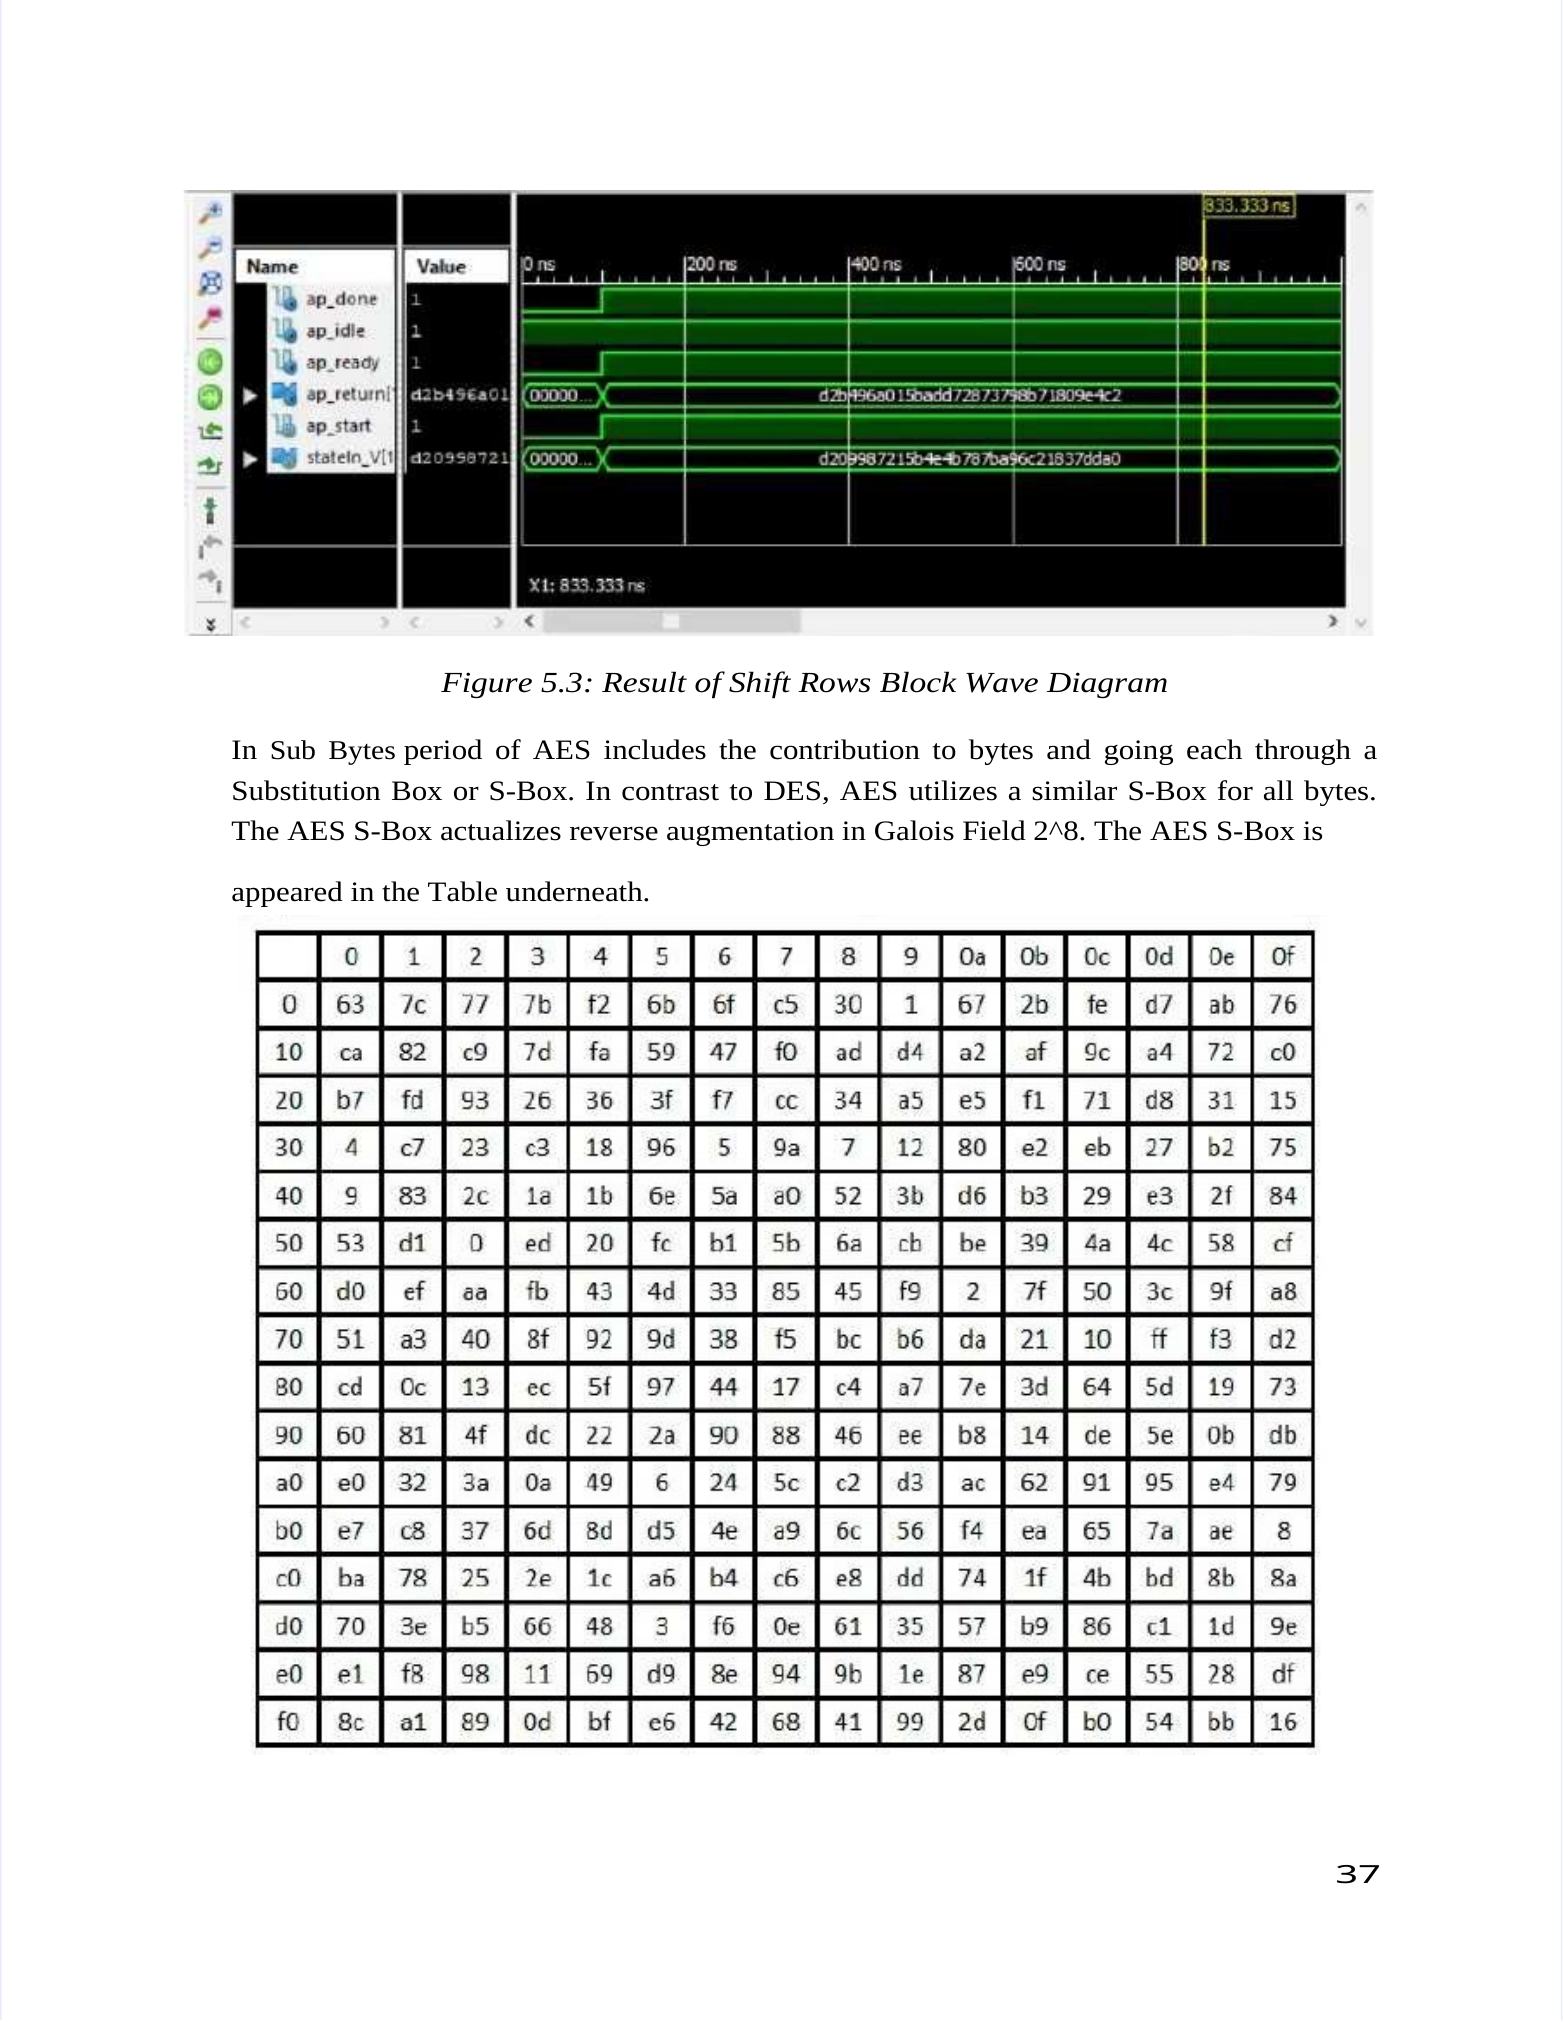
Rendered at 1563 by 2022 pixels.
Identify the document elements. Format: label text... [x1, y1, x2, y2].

picture [183, 190, 1374, 636]
subtitle Figure 5.3: Result of Shift Rows Block Wave Diagram [366, 665, 1244, 699]
picture [237, 915, 1329, 1755]
text In Sub Bytes period of AES includes the contribution to bytes and going each through a Substitution Box or S-Box. In contrast to DES, AES utilizes a similar S-Box for all bytes. The AES S-Box actualizes reverse augmentation in Galois Field 2^8. The AES S-Box is [231, 733, 1379, 847]
text 37 [94, 1856, 1381, 1890]
text appeared in the Table underneath. [231, 875, 1489, 908]
